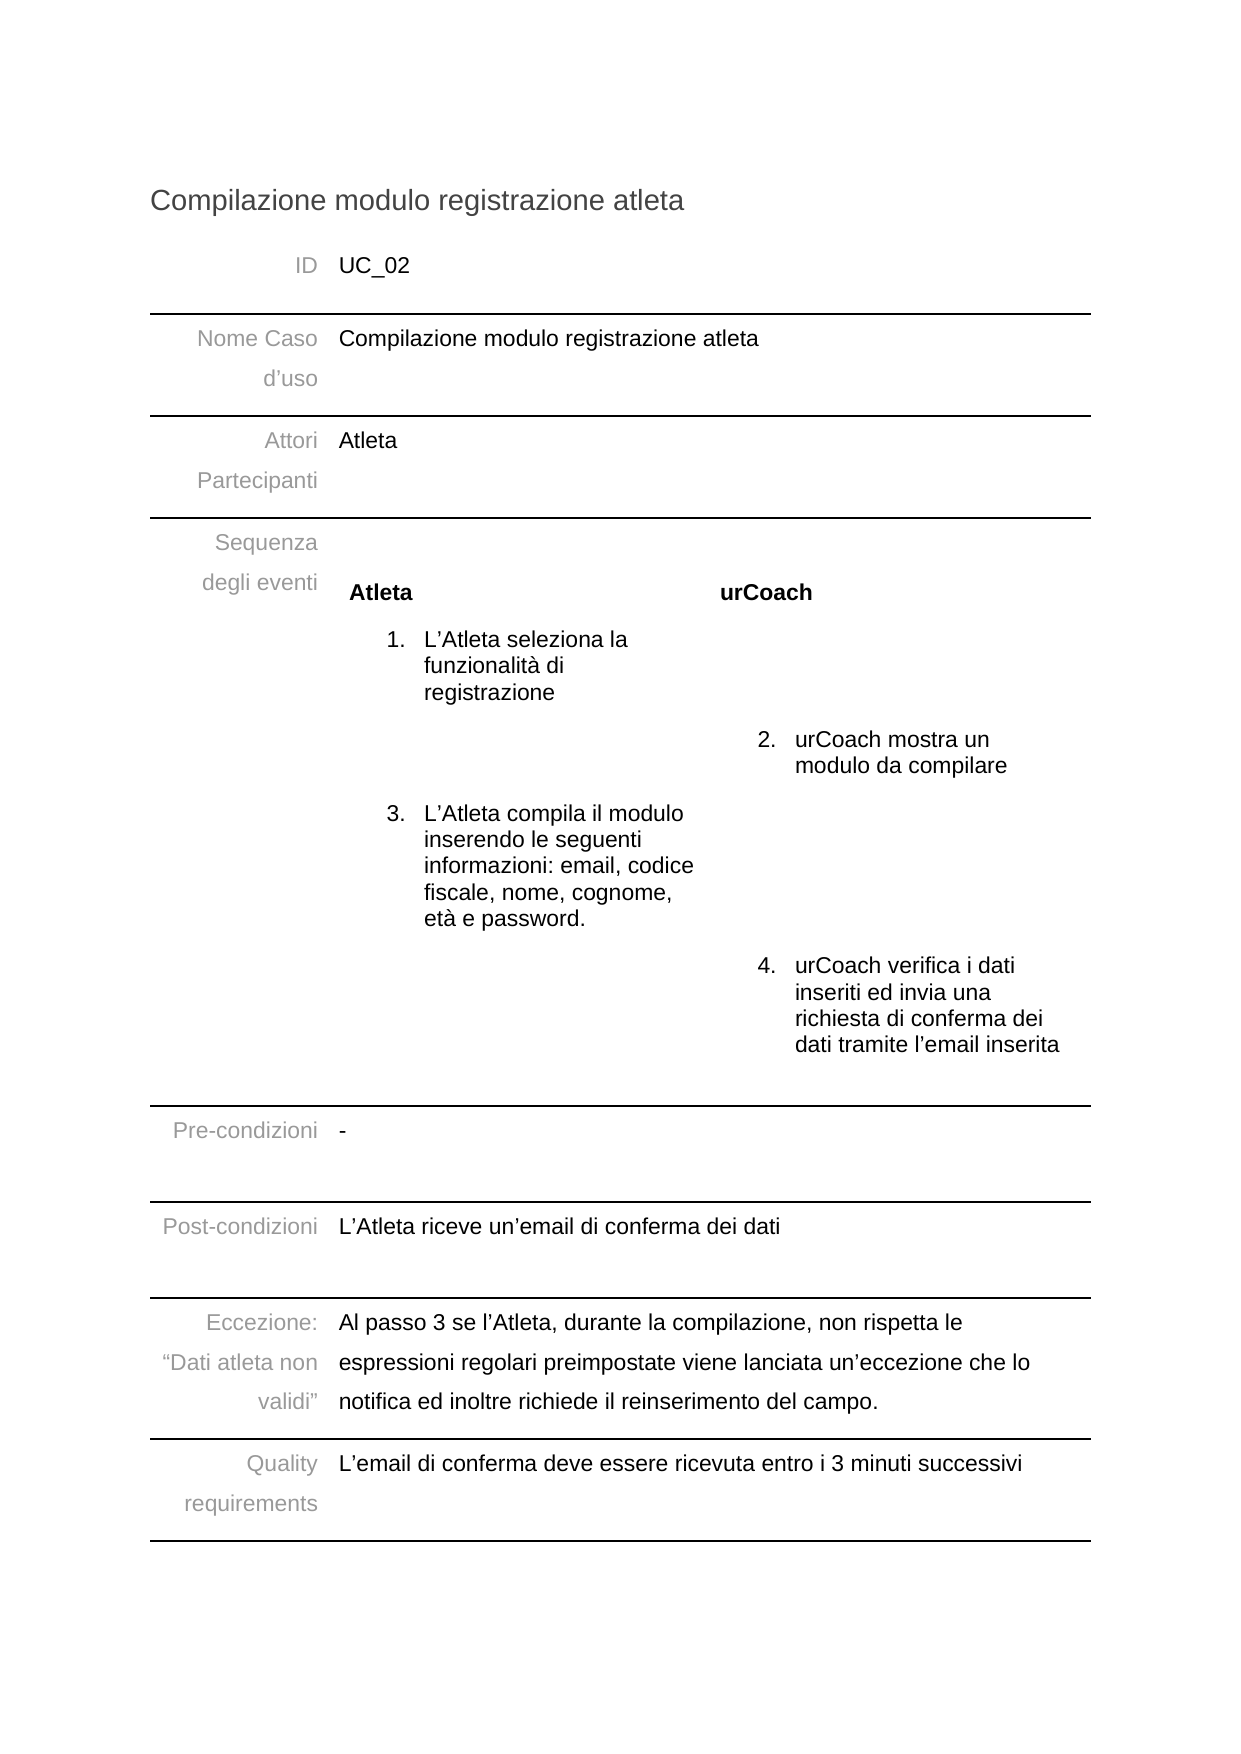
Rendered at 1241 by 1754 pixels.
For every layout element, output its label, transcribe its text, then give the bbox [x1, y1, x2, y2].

table_header ID [150, 242, 328, 313]
table_cell Pre-condizioni [150, 1107, 328, 1201]
table_cell Post-condizioni [150, 1203, 328, 1297]
table_cell Al passo 3 se l’Atleta, durante la compilazione, non rispetta le espressioni regolari preimpostate viene lanciata un’eccezione che lo notifica ed inoltre richiede il reinserimento del campo. [328, 1299, 1091, 1438]
subtitle Compilazione modulo registrazione atleta [150, 183, 1090, 217]
table_cell Compilazione modulo registrazione atleta [328, 315, 1091, 415]
table_cell L’email di conferma deve essere ricevuta entro i 3 minuti successivi [328, 1440, 1091, 1540]
table_cell L’Atleta riceve un’email di conferma dei dati [328, 1203, 1091, 1297]
table_cell Atleta [328, 417, 1091, 517]
table_cell Quality requirements [150, 1440, 328, 1540]
table_cell Sequenza degli eventi [150, 519, 328, 1105]
table_cell - [328, 1107, 1091, 1201]
table_cell Attori Partecipanti [150, 417, 328, 517]
table_header UC_02 [328, 242, 1091, 313]
table_cell [328, 519, 1091, 1105]
table_cell Eccezione: “Dati atleta non validi” [150, 1299, 328, 1438]
table_cell Nome Caso d’uso [150, 315, 328, 415]
